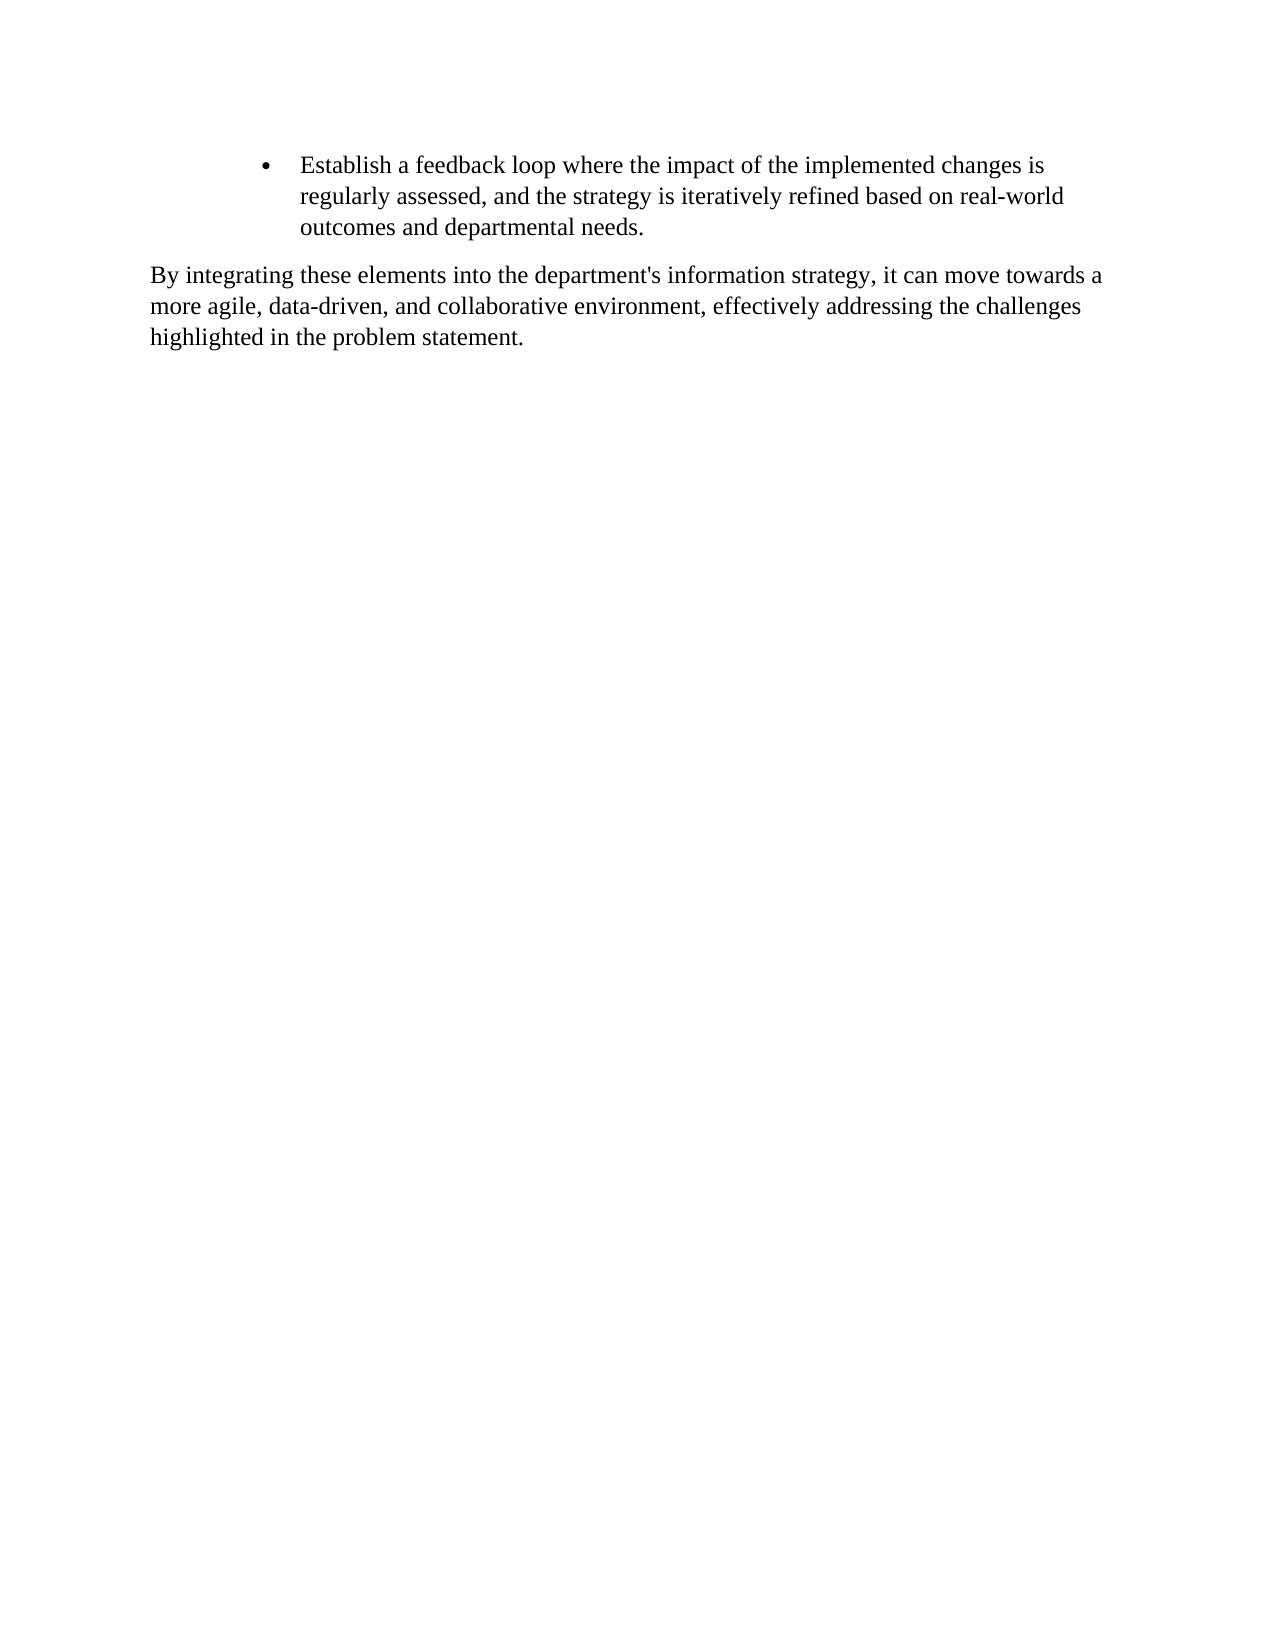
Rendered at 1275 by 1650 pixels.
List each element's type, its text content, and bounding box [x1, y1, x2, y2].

list Establish a feedback loop where the impact of the implemented changes is regularly assessed, and the strategy is iteratively refined based on real-world outcomes and departmental needs. [262, 150, 1125, 241]
text By integrating these elements into the department's information strategy, it can move towards a more agile, data-driven, and collaborative environment, effectively addressing the challenges highlighted in the problem statement. [150, 260, 1125, 351]
